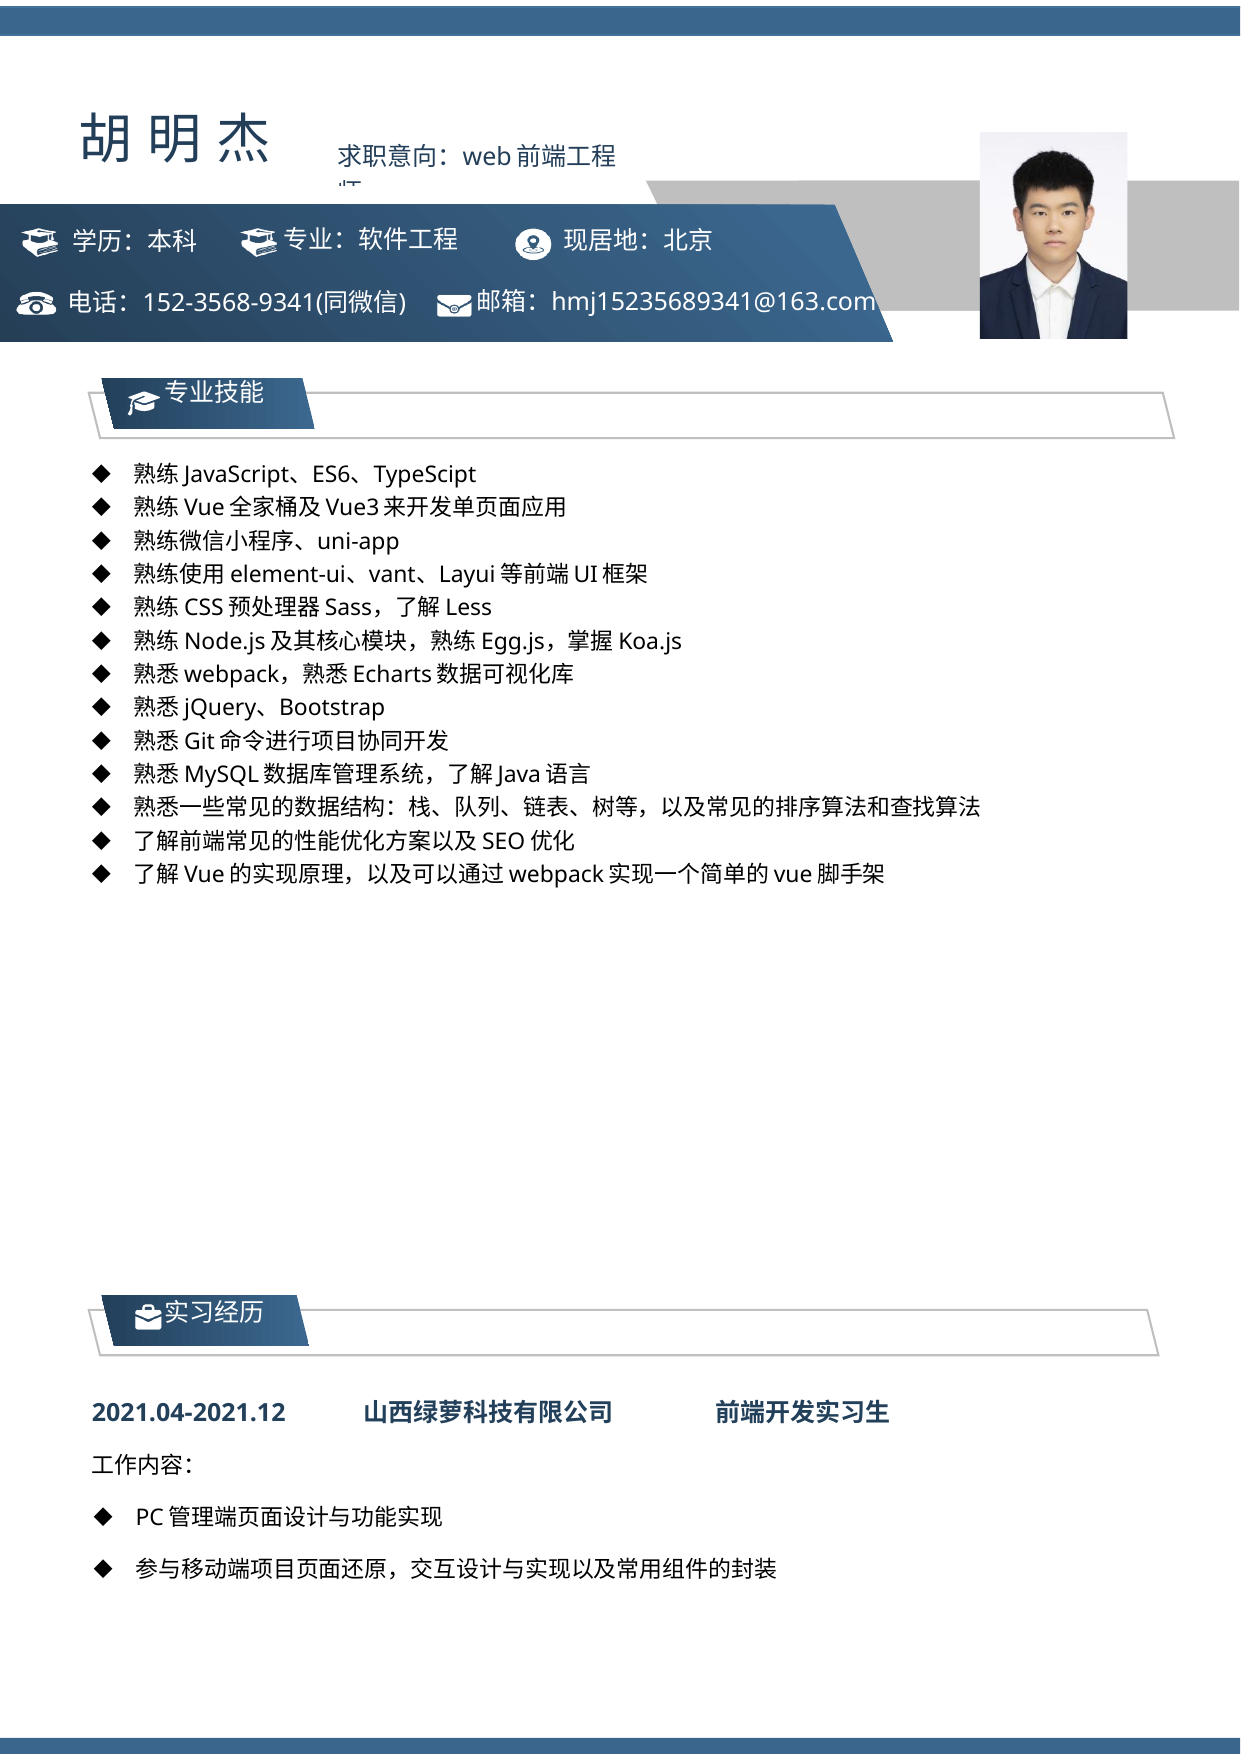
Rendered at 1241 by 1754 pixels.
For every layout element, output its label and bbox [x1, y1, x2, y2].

picture [129, 1297, 167, 1336]
picture [431, 285, 477, 326]
picture [509, 223, 557, 265]
picture [240, 228, 278, 258]
picture [979, 132, 1128, 339]
picture [15, 284, 57, 322]
picture [21, 228, 59, 258]
